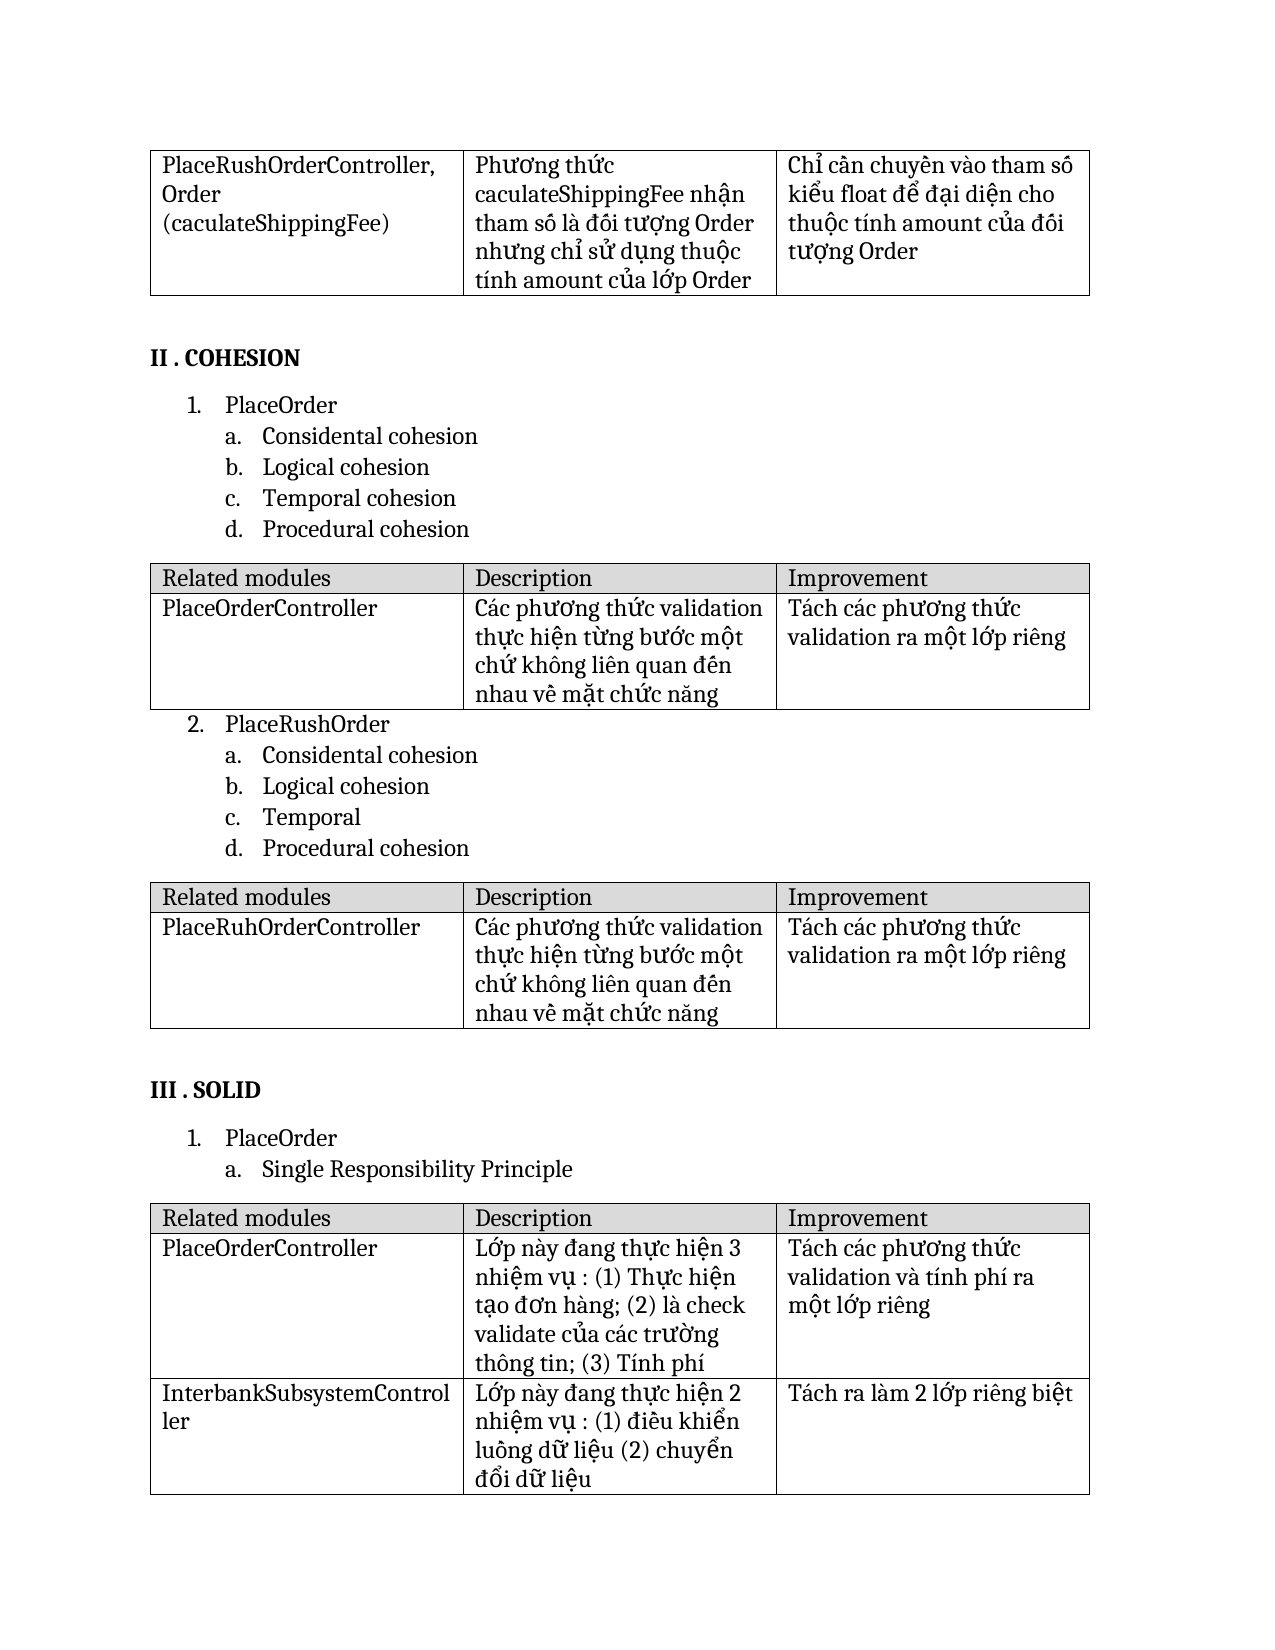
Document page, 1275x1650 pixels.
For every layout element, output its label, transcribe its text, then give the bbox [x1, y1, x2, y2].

list Single Responsibility Principle [225, 1155, 1125, 1184]
table_header Improvement [777, 564, 1089, 593]
table_cell Tách các phương thức validation ra một lớp riêng [777, 594, 1089, 709]
list Procedural cohesion [225, 515, 1125, 544]
list Procedural cohesion [225, 834, 1125, 863]
table_cell Các phương thức validation thực hiện từng bước một chứ không liên quan đến nhau về mặt chức năng [464, 594, 776, 709]
text II . COHESION [150, 343, 1125, 372]
table_cell Tách ra làm 2 lớp riêng biệt [777, 1379, 1089, 1493]
table_header Description [464, 1204, 776, 1233]
table_cell Các phương thức validation thực hiện từng bước một chứ không liên quan đến nhau về mặt chức năng [464, 913, 776, 1028]
list PlaceOrder [187, 1124, 1125, 1153]
table_cell Chỉ cần chuyền vào tham số kiểu float để đại diện cho thuộc tính amount của đối tượng Order [777, 151, 1089, 295]
table_header Related modules [151, 883, 463, 912]
list Logical cohesion [225, 772, 1125, 801]
table_cell Lớp này đang thực hiện 2 nhiệm vụ : (1) điều khiển luồng dữ liệu (2) chuyển đổi dữ liệu [464, 1379, 776, 1493]
list Temporal cohesion [225, 484, 1125, 513]
table_header Description [464, 883, 776, 912]
list Considental cohesion [225, 741, 1125, 770]
table_cell PlaceRushOrderController, Order (caculateShippingFee) [151, 151, 463, 295]
table_header Related modules [151, 1204, 463, 1233]
list PlaceRushOrder [187, 710, 1125, 739]
table_header Description [464, 564, 776, 593]
table_cell PlaceRuhOrderController [151, 913, 463, 1028]
table_cell PlaceOrderController [151, 594, 463, 709]
table_header Improvement [777, 1204, 1089, 1233]
table_cell Tách các phương thức validation ra một lớp riêng [777, 913, 1089, 1028]
table_header Related modules [151, 564, 463, 593]
table_cell Tách các phương thức validation và tính phí ra một lớp riêng [777, 1234, 1089, 1377]
list Logical cohesion [225, 453, 1125, 482]
text III . SOLID [150, 1076, 1125, 1105]
list Temporal [225, 803, 1125, 832]
list Considental cohesion [225, 422, 1125, 451]
list PlaceOrder [187, 391, 1125, 420]
table_cell Lớp này đang thực hiện 3 nhiệm vụ : (1) Thực hiện tạo đơn hàng; (2) là check validate của các trường thông tin; (3) Tính phí [464, 1234, 776, 1377]
table_cell InterbankSubsystemController [151, 1379, 463, 1493]
table_header Improvement [777, 883, 1089, 912]
table_cell PlaceOrderController [151, 1234, 463, 1377]
table_cell Phương thức caculateShippingFee nhận tham số là đối tượng Order nhưng chỉ sử dụng thuộc tính amount của lớp Order [464, 151, 776, 295]
